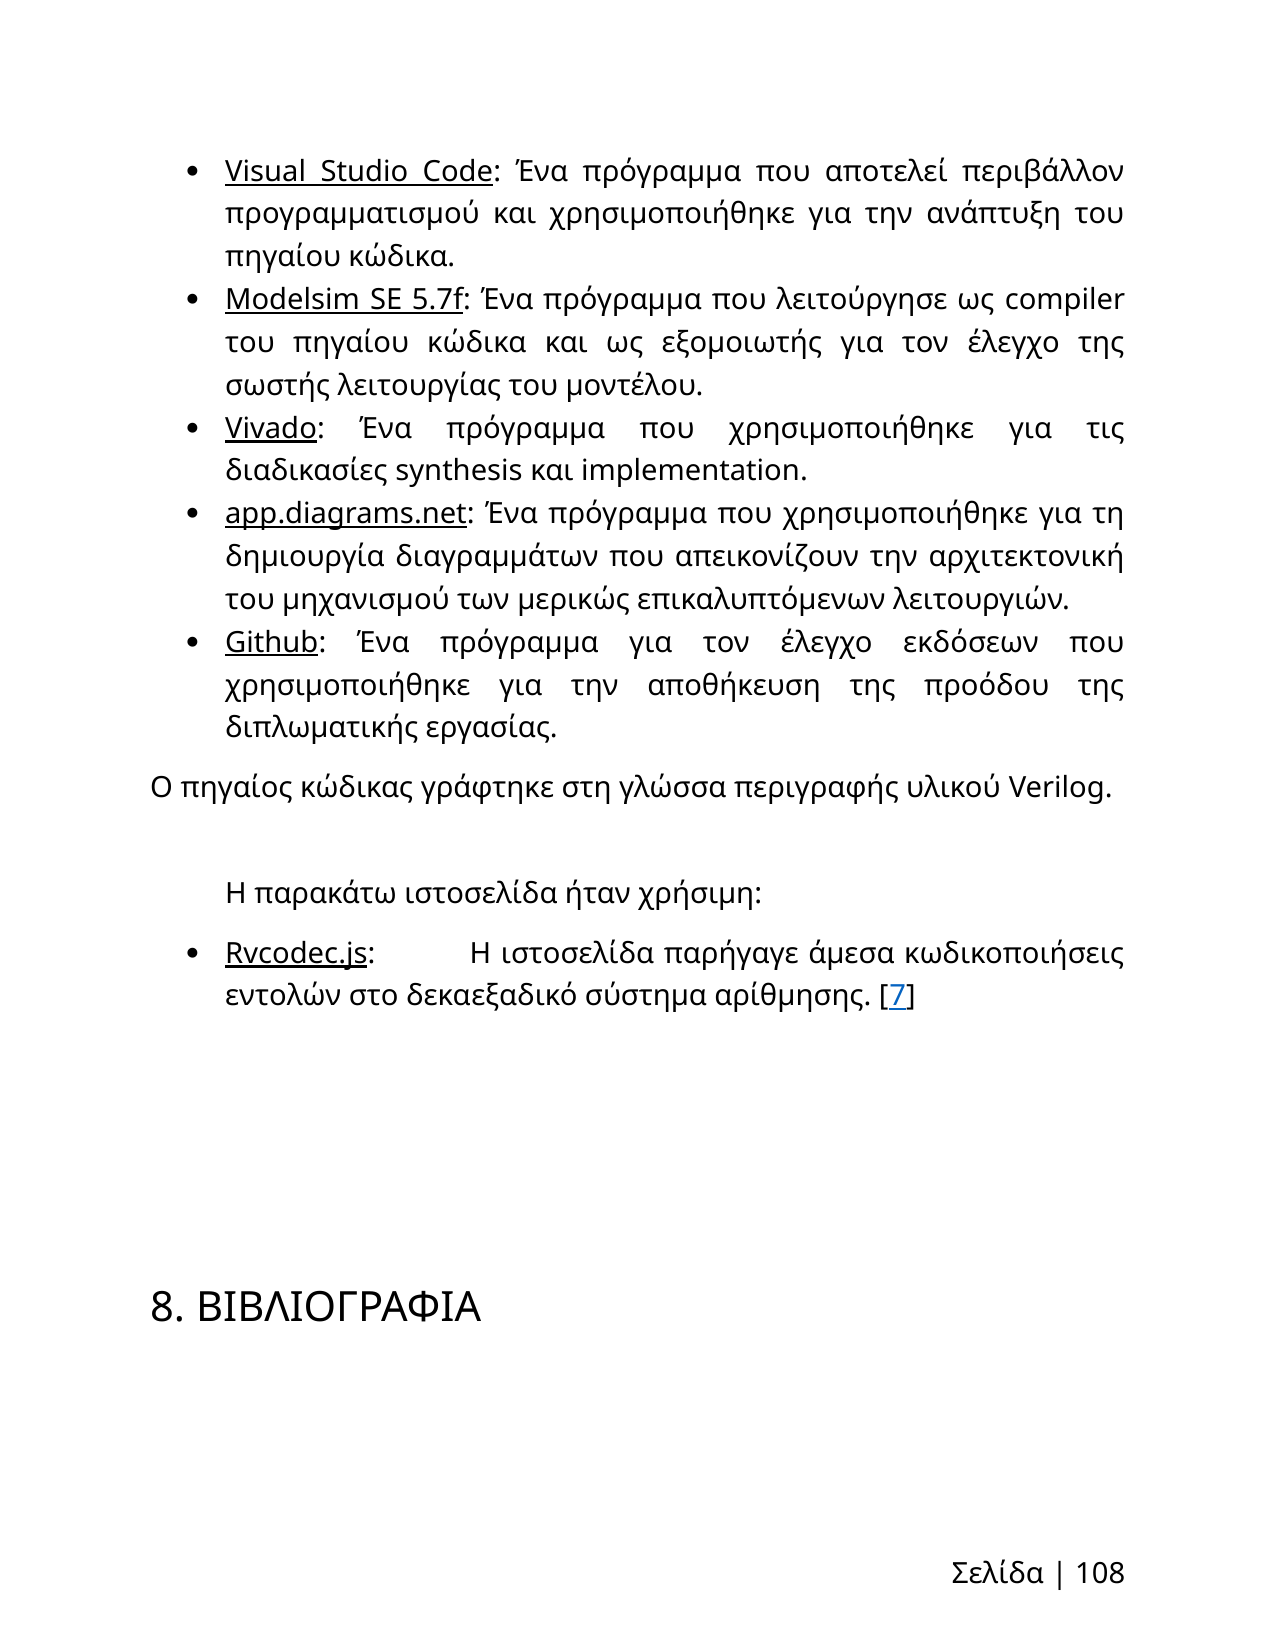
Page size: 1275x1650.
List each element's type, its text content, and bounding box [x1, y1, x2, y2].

list Vivado: Ένα πρόγραμμα που χρησιμοποιήθηκε για τις διαδικασίες synthesis και implementation. [187, 407, 1125, 489]
text Ο πηγαίος κώδικας γράφτηκε στη γλώσσα περιγραφής υλικού Verilog. [150, 766, 1125, 806]
list Visual Studio Code: Ένα πρόγραμμα που αποτελεί περιβάλλον προγραμματισμού και χρησιμοποιήθηκε για την ανάπτυξη του πηγαίου κώδικα. [187, 150, 1125, 275]
list app.diagrams.net: Ένα πρόγραμμα που χρησιμοποιήθηκε για τη δημιουργία διαγραμμάτων που απεικονίζουν την αρχιτεκτονική του μηχανισμού των μερικώς επικαλυπτόμενων λειτουργιών. [187, 492, 1125, 618]
list Rvcodec.js: Η ιστοσελίδα παρήγαγε άμεσα κωδικοποιήσεις εντολών στο δεκαεξαδικό σύστημα αρίθμησης. [7] [187, 932, 1125, 1014]
subtitle 8. ΒΙΒΛΙΟΓΡΑΦΙΑ [150, 1277, 1125, 1334]
list Modelsim SE 5.7f: Ένα πρόγραμμα που λειτούργησε ως compiler του πηγαίου κώδικα και ως εξομοιωτής για τον έλεγχο της σωστής λειτουργίας του μοντέλου. [187, 278, 1125, 404]
list Github: Ένα πρόγραμμα για τον έλεγχο εκδόσεων που χρησιμοποιήθηκε για την αποθήκευση της προόδου της διπλωματικής εργασίας. [187, 621, 1125, 746]
text Η παρακάτω ιστοσελίδα ήταν χρήσιμη: [150, 872, 1125, 912]
